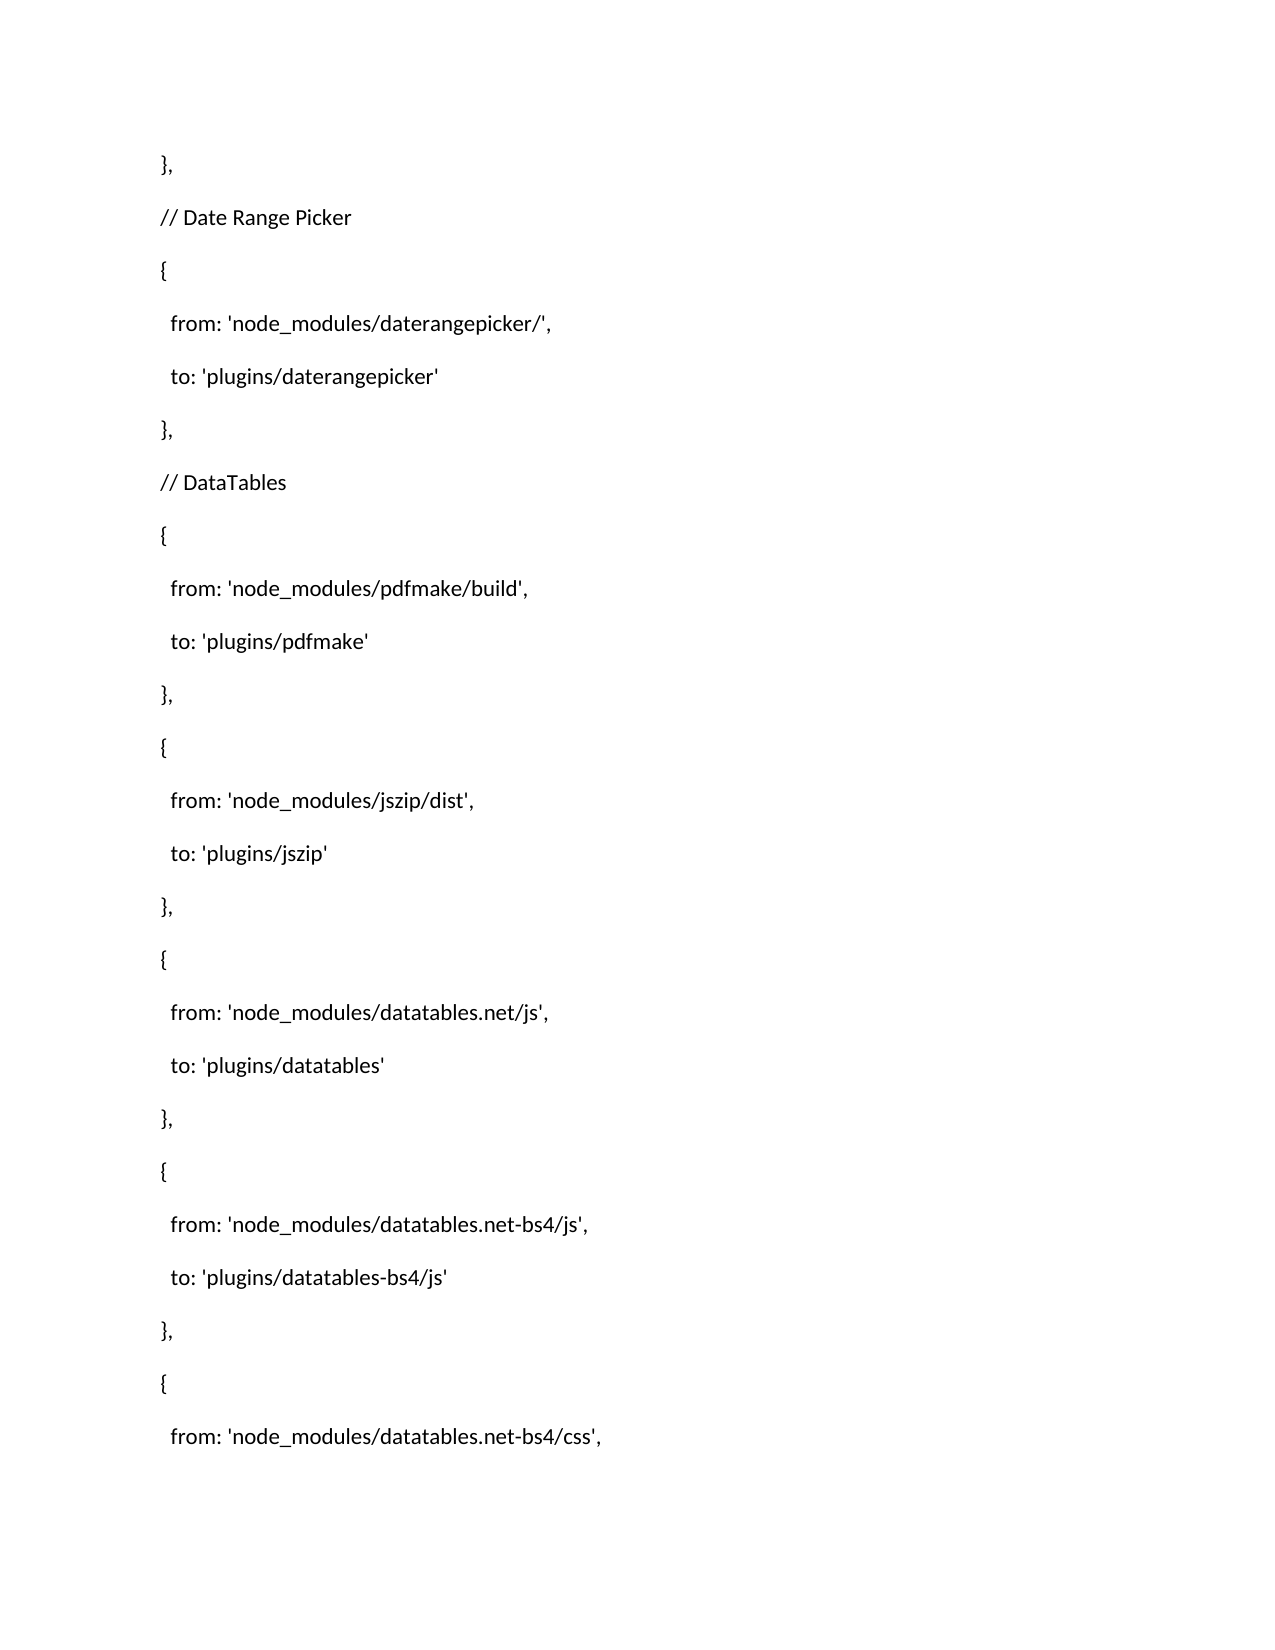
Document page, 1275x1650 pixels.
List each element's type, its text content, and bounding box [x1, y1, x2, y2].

text { [150, 521, 1125, 549]
text { [150, 733, 1125, 761]
text { [150, 945, 1125, 973]
text }, [150, 1104, 1125, 1132]
text { [150, 1157, 1125, 1185]
text from: 'node_modules/daterangepicker/', [150, 309, 1125, 337]
text to: 'plugins/daterangepicker' [150, 362, 1125, 390]
text from: 'node_modules/datatables.net/js', [150, 998, 1125, 1026]
text from: 'node_modules/datatables.net-bs4/css', [150, 1422, 1125, 1451]
text { [150, 256, 1125, 284]
text { [150, 1369, 1125, 1397]
text }, [150, 415, 1125, 443]
text // Date Range Picker [150, 203, 1125, 231]
text to: 'plugins/datatables-bs4/js' [150, 1263, 1125, 1291]
text }, [150, 1316, 1125, 1344]
text from: 'node_modules/pdfmake/build', [150, 574, 1125, 602]
text }, [150, 892, 1125, 920]
text to: 'plugins/datatables' [150, 1051, 1125, 1079]
text }, [150, 680, 1125, 708]
text from: 'node_modules/jszip/dist', [150, 786, 1125, 814]
text from: 'node_modules/datatables.net-bs4/js', [150, 1210, 1125, 1238]
text to: 'plugins/pdfmake' [150, 627, 1125, 655]
text }, [150, 150, 1125, 178]
text to: 'plugins/jszip' [150, 839, 1125, 867]
text // DataTables [150, 468, 1125, 496]
